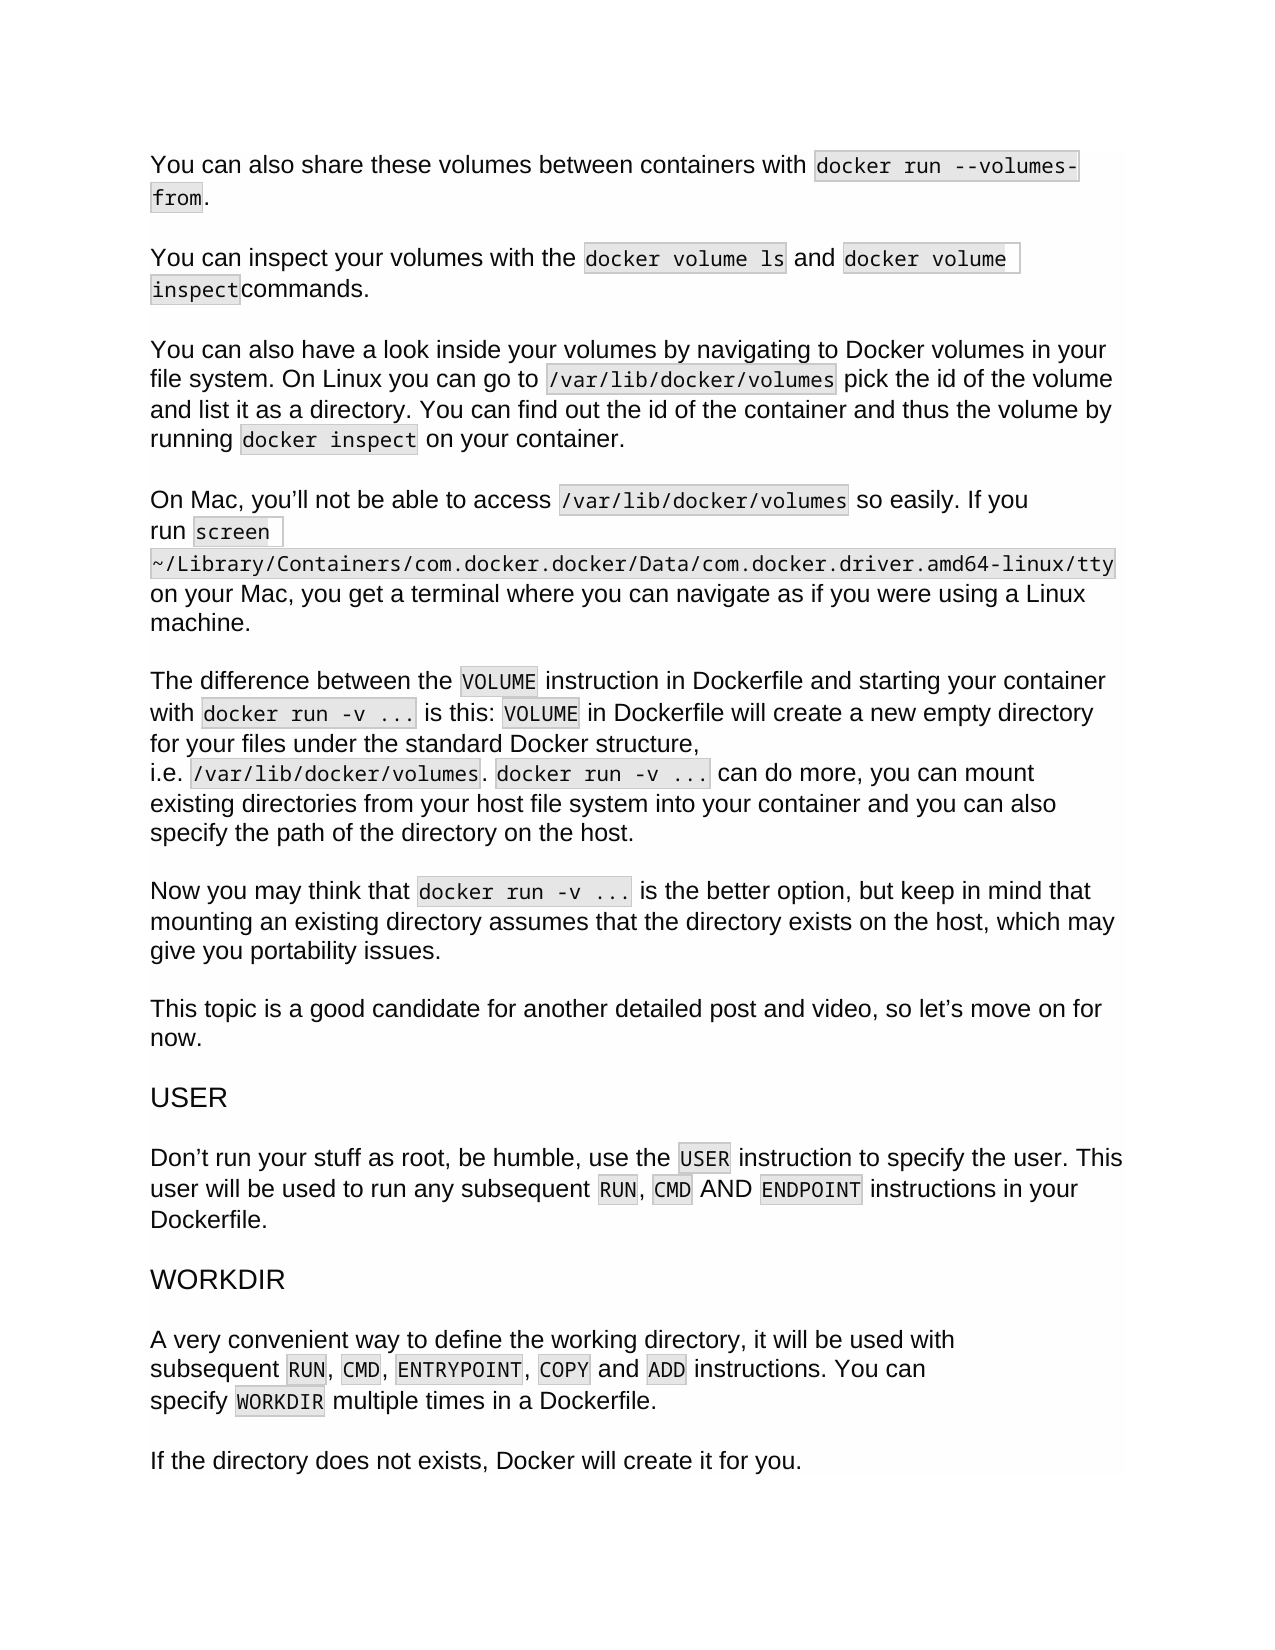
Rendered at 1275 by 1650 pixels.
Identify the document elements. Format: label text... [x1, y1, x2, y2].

text On Mac, you’ll not be able to access /var/lib/docker/volumes so easily. If you run screen ~/Library/Containers/com.docker.docker/Data/com.docker.driver.amd64-linux/tty on your Mac, you get a terminal where you can navigate as if you were using a Linux machine. [150, 484, 1125, 637]
text You can also share these volumes between containers with docker run --volumes-from. [150, 150, 1125, 213]
text USER [150, 1081, 1125, 1113]
text This topic is a good candidate for another detailed post and video, so let’s move on for now. [150, 994, 1125, 1052]
text You can inspect your volumes with the docker volume ls and docker volume inspectcommands. [150, 242, 1125, 305]
text You can also have a look inside your volumes by navigating to Docker volumes in your file system. On Linux you can go to /var/lib/docker/volumes pick the id of the volume and list it as a directory. You can find out the id of the container and thus the volume by running docker inspect on your container. [150, 334, 1125, 455]
text The difference between the VOLUME instruction in Dockerfile and starting your container with docker run -v ... is this: VOLUME in Dockerfile will create a new empty directory for your files under the standard Docker structure, i.e. /var/lib/docker/volumes. docker run -v ... can do more, you can mount existing directories from your host file system into your container and you can also specify the path of the directory on the host. [150, 666, 1125, 847]
text If the directory does not exists, Docker will create it for you. [150, 1446, 1125, 1475]
text Don’t run your stuff as root, be humble, use the USER instruction to specify the user. This user will be used to run any subsequent RUN, CMD AND ENDPOINT instructions in your Dockerfile. [150, 1142, 1125, 1234]
text Now you may think that docker run -v ... is the better option, but keep in mind that mounting an existing directory assumes that the directory exists on the host, which may give you portability issues. [150, 876, 1125, 965]
text A very convenient way to define the working directory, it will be used with subsequent RUN, CMD, ENTRYPOINT, COPY and ADD instructions. You can specify WORKDIR multiple times in a Dockerfile. [150, 1325, 1125, 1417]
text WORKDIR [150, 1263, 1125, 1296]
